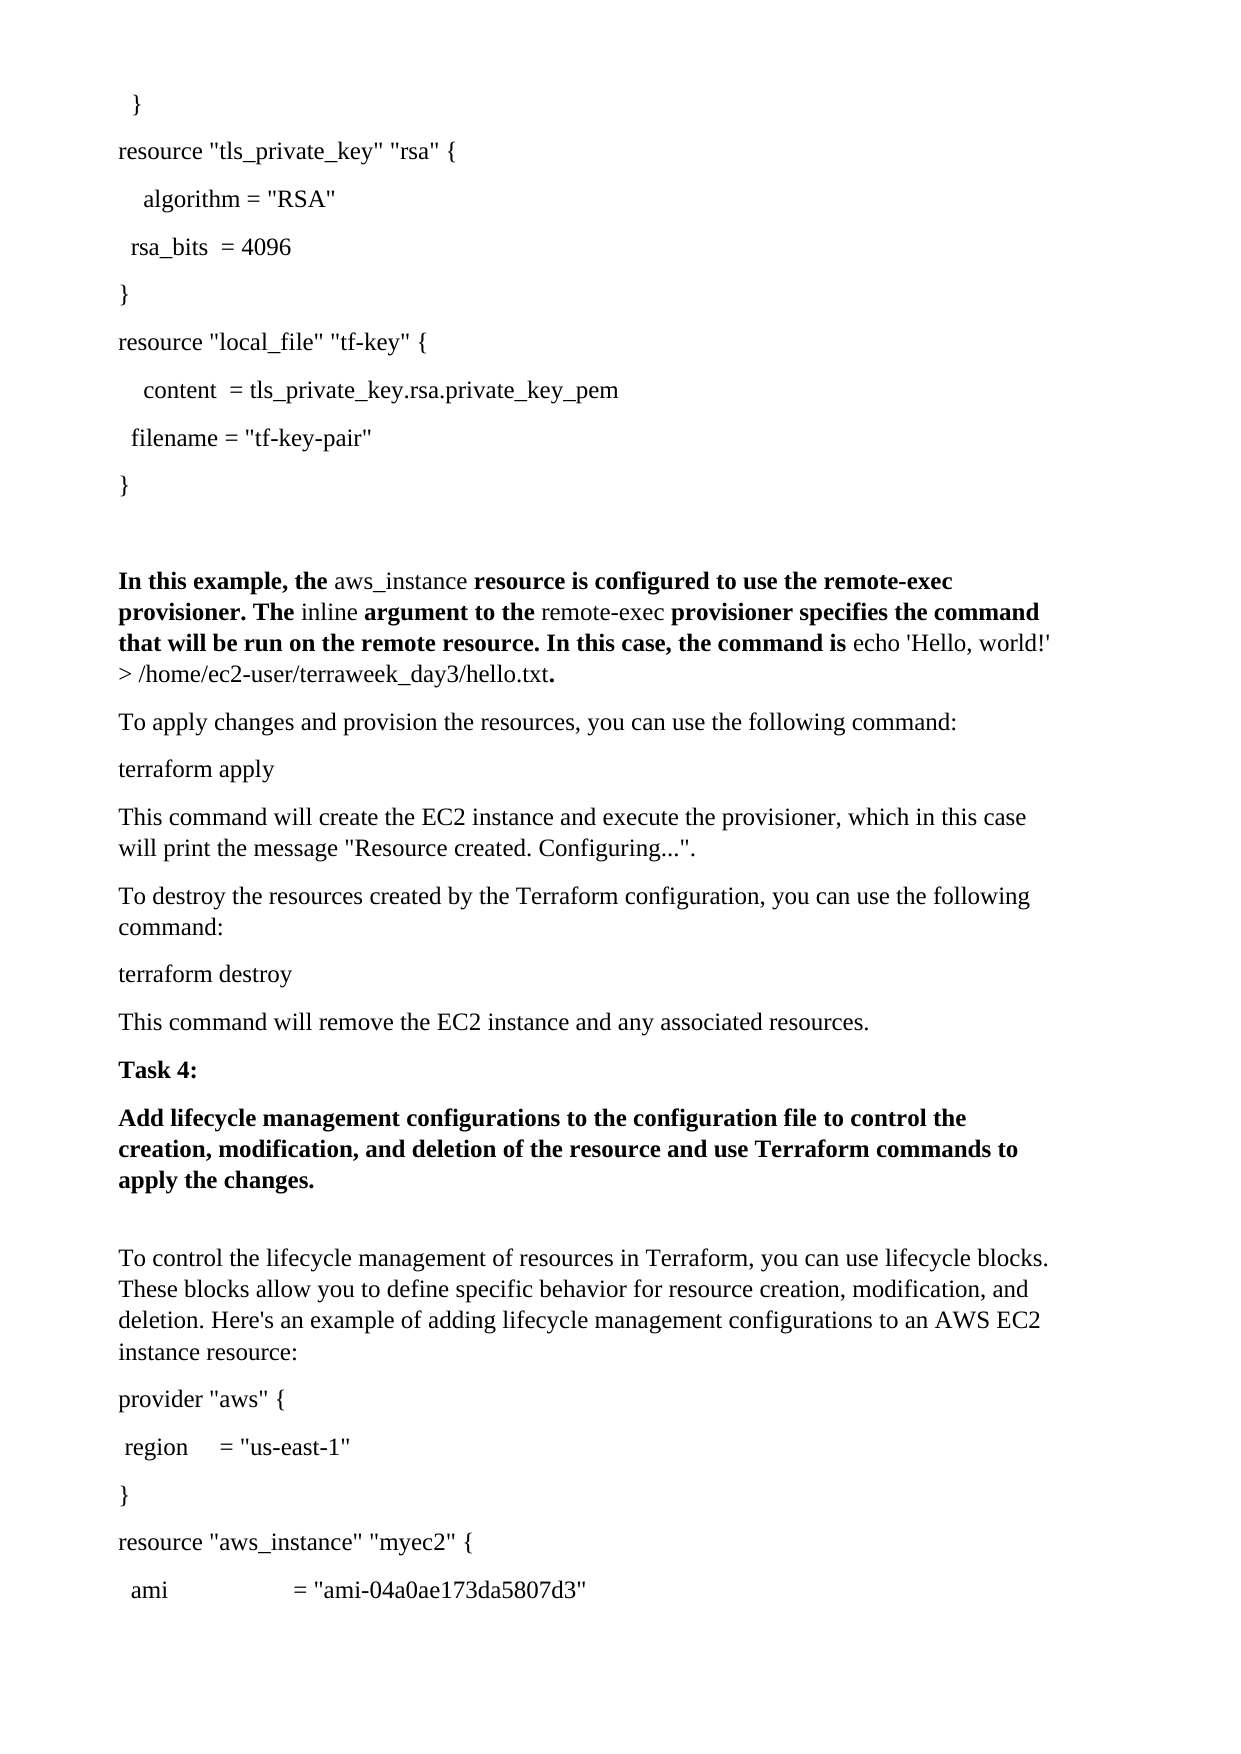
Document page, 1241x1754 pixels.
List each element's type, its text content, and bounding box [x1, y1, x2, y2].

text ami = "ami-04a0ae173da5807d3" [118, 1575, 1063, 1604]
text terraform destroy [118, 959, 1063, 988]
text content = tls_private_key.rsa.private_key_pem [118, 375, 1063, 404]
text To destroy the resources created by the Terraform configuration, you can use the following command: [118, 881, 1063, 941]
text } [118, 279, 1063, 308]
text To apply changes and provision the resources, you can use the following command: [118, 707, 1063, 735]
text resource "local_file" "tf-key" { [118, 327, 1063, 356]
text This command will remove the EC2 instance and any associated resources. [118, 1007, 1063, 1036]
text algorithm = "RSA" [118, 184, 1063, 213]
text } [118, 1480, 1063, 1508]
text This command will create the EC2 instance and execute the provisioner, which in this case will print the message "Resource created. Configuring...". [118, 802, 1063, 862]
text region = "us-east-1" [118, 1432, 1063, 1461]
text filename = "tf-key-pair" [118, 423, 1063, 451]
text } [118, 89, 1063, 117]
text Add lifecycle management configurations to the configuration file to control the creation, modification, and deletion of the resource and use Terraform commands to apply the changes. [118, 1103, 1063, 1193]
text Task 4: [118, 1055, 1063, 1084]
text resource "aws_instance" "myec2" { [118, 1527, 1063, 1556]
text To control the lifecycle management of resources in Terraform, you can use lifecycle blocks. These blocks allow you to define specific behavior for resource creation, modification, and deletion. Here's an example of adding lifecycle management configurations to an AWS EC2 instance resource: [118, 1212, 1063, 1365]
text In this example, the aws_instance resource is configured to use the remote-exec provisioner. The inline argument to the remote-exec provisioner specifies the command that will be run on the remote resource. In this case, the command is echo 'Hello, world!' > /home/ec2-user/terraweek_day3/hello.txt. [118, 566, 1063, 688]
text terraform apply [118, 754, 1063, 783]
text rsa_bits = 4096 [118, 232, 1063, 261]
text resource "tls_private_key" "rsa" { [118, 136, 1063, 165]
text } [118, 470, 1063, 499]
text provider "aws" { [118, 1384, 1063, 1413]
